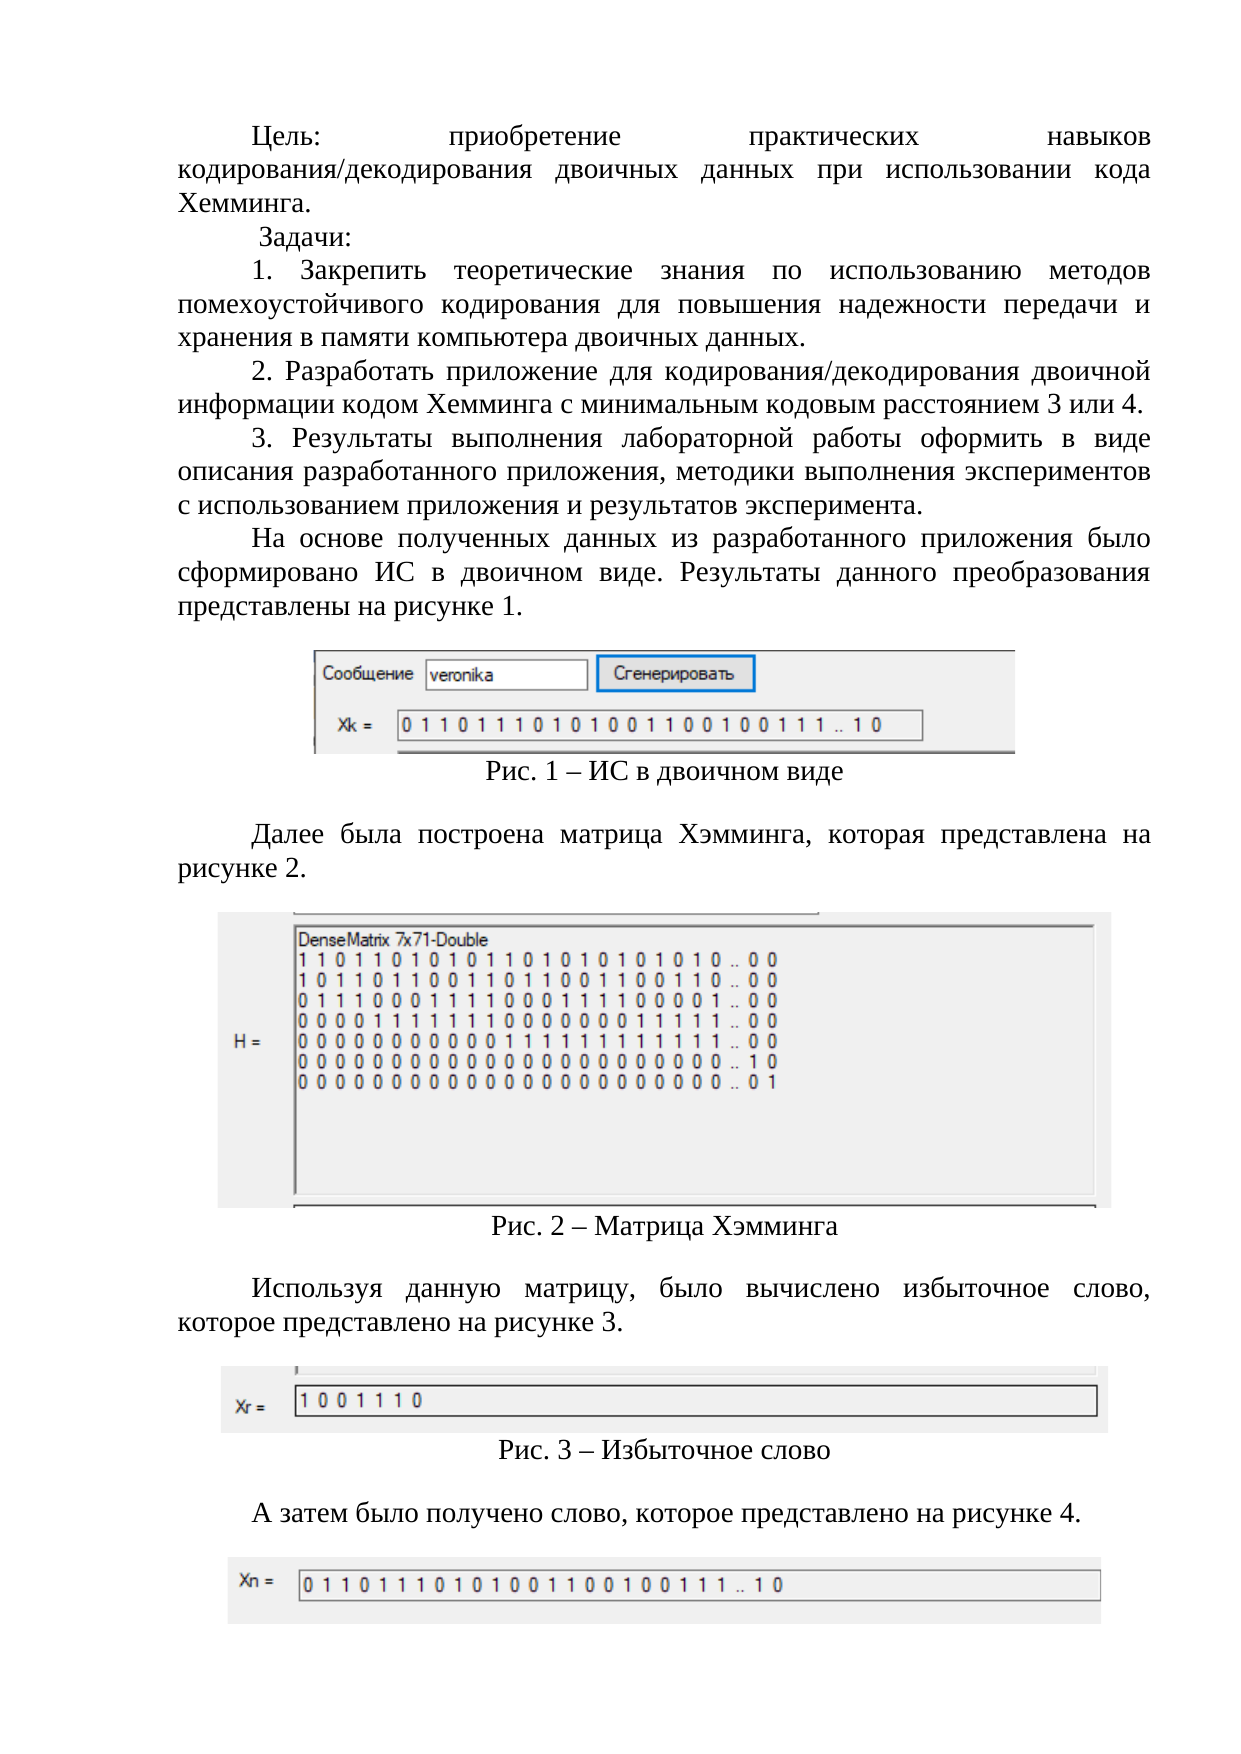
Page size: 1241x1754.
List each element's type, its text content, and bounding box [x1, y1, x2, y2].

text 2. Разработать приложение для кодирования/декодирования двоичной информации кодом Хемминга с минимальным кодовым расстоянием 3 или 4. [177, 353, 1152, 420]
text 1. Закрепить теоретические знания по использованию методов помехоустойчивого кодирования для повышения надежности передачи и хранения в памяти компьютера двоичных данных. [177, 252, 1152, 353]
picture [217, 912, 1112, 1208]
text А затем было получено слово, которое представлено на рисунке 4. [177, 1495, 1152, 1529]
picture [220, 1366, 1109, 1433]
text Рис. 1 – ИС в двоичном виде [177, 753, 1152, 787]
text Далее была построена матрица Хэмминга, которая представлена на рисунке 2. [177, 816, 1152, 883]
text Цель: приобретение практических навыков кодирования/декодирования двоичных данных при использовании кода Хемминга. [177, 118, 1152, 219]
text Рис. 3 – Избыточное слово [177, 1432, 1152, 1466]
text 3. Результаты выполнения лабораторной работы оформить в виде описания разработанного приложения, методики выполнения экспериментов с использованием приложения и результатов эксперимента. [177, 420, 1152, 521]
picture [313, 650, 1016, 754]
text Используя данную матрицу, было вычислено избыточное слово, которое представлено на рисунке 3. [177, 1271, 1152, 1338]
text Рис. 2 – Матрица Хэмминга [177, 1208, 1152, 1241]
text Задачи: [177, 219, 1152, 252]
picture [227, 1557, 1102, 1624]
text На основе полученных данных из разработанного приложения было сформировано ИС в двоичном виде. Результаты данного преобразования представлены на рисунке 1. [177, 521, 1152, 621]
